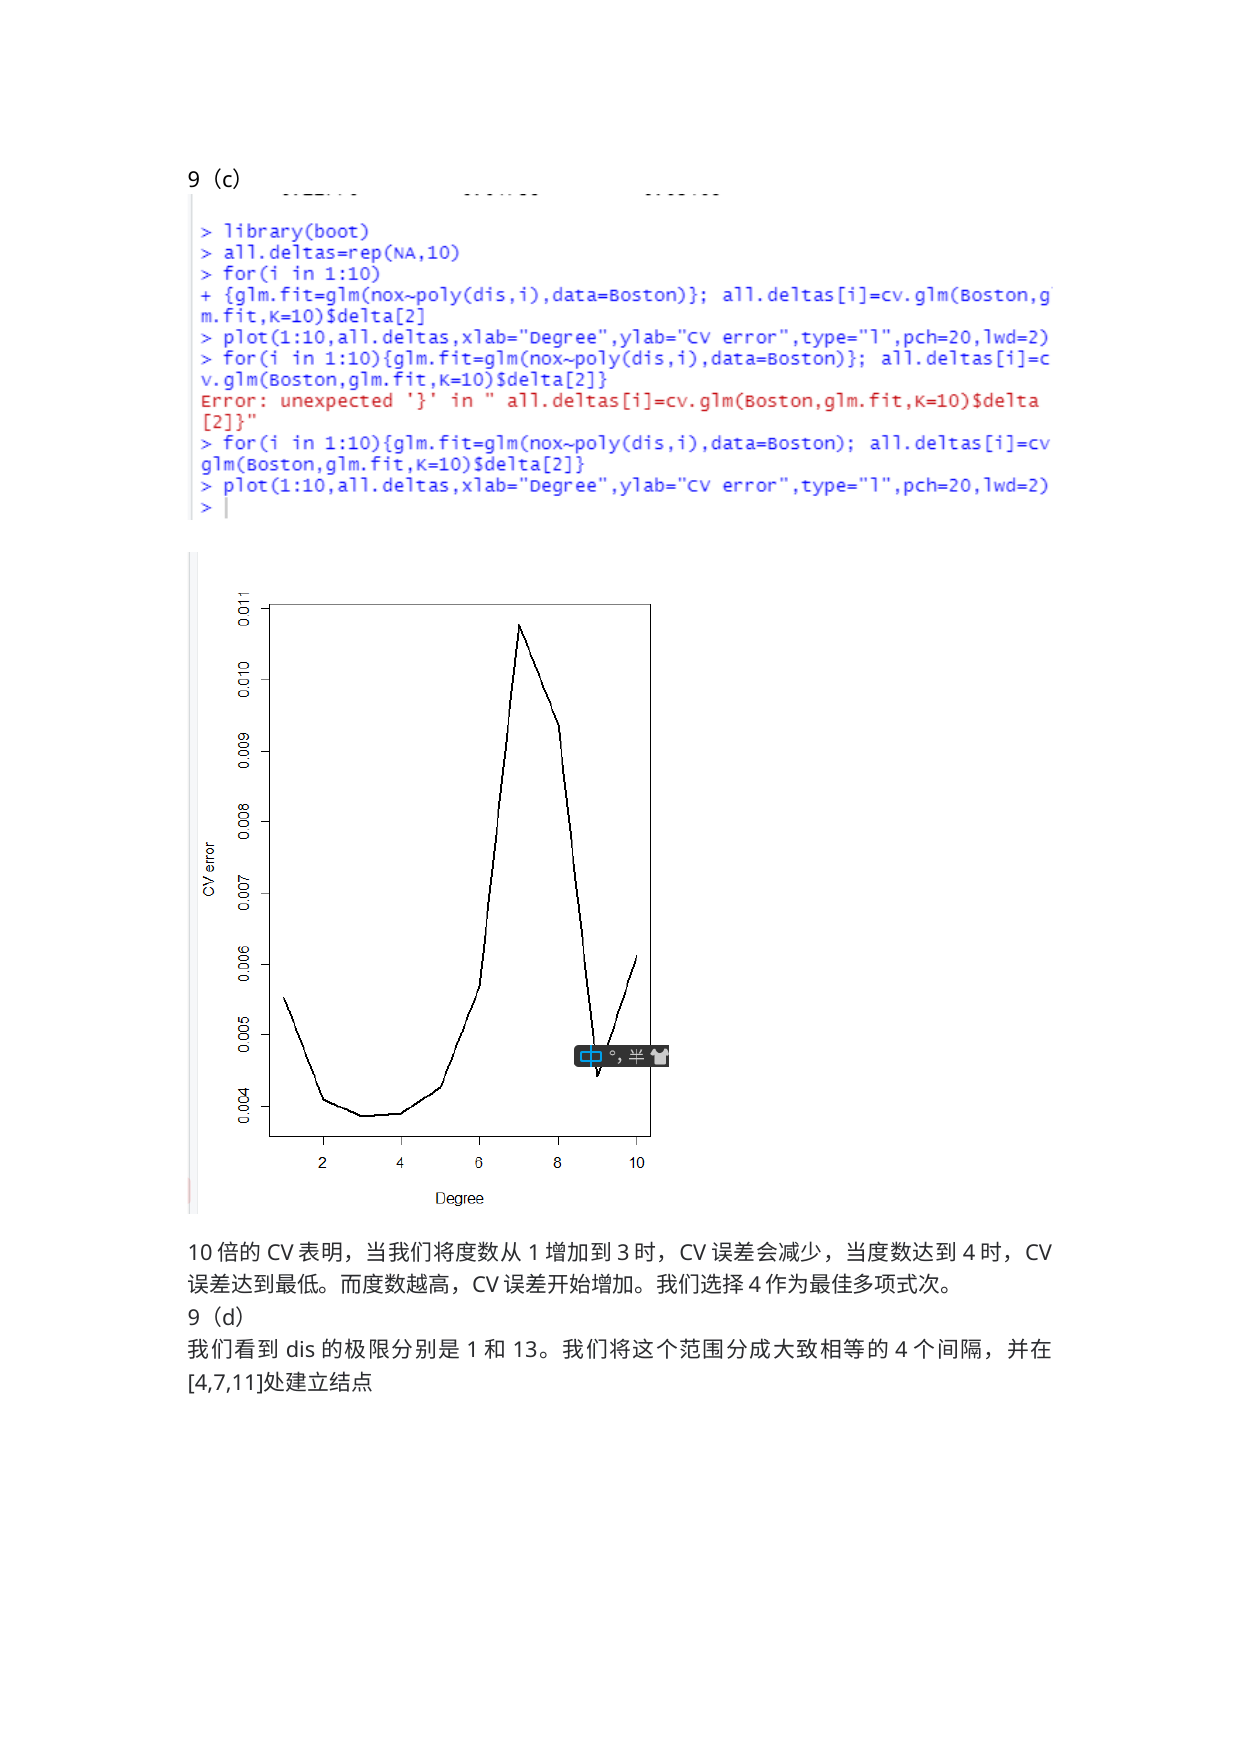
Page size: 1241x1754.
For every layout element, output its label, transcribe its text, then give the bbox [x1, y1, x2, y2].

text 我们看到dis的极限分别是1和13。我们将这个范围分成大致相等的4个间隔，并在[4,7,11]处建立结点 [187, 1332, 1053, 1397]
picture [187, 552, 669, 1214]
picture [187, 194, 1053, 520]
text 10倍的CV表明，当我们将度数从1增加到3时，CV误差会减少，当度数达到4时，CV误差达到最低。而度数越高，CV误差开始增加。我们选择4作为最佳多项式次。 [187, 1234, 1053, 1299]
text 9（d） [187, 1299, 1053, 1332]
text 9（c） [187, 162, 1053, 194]
